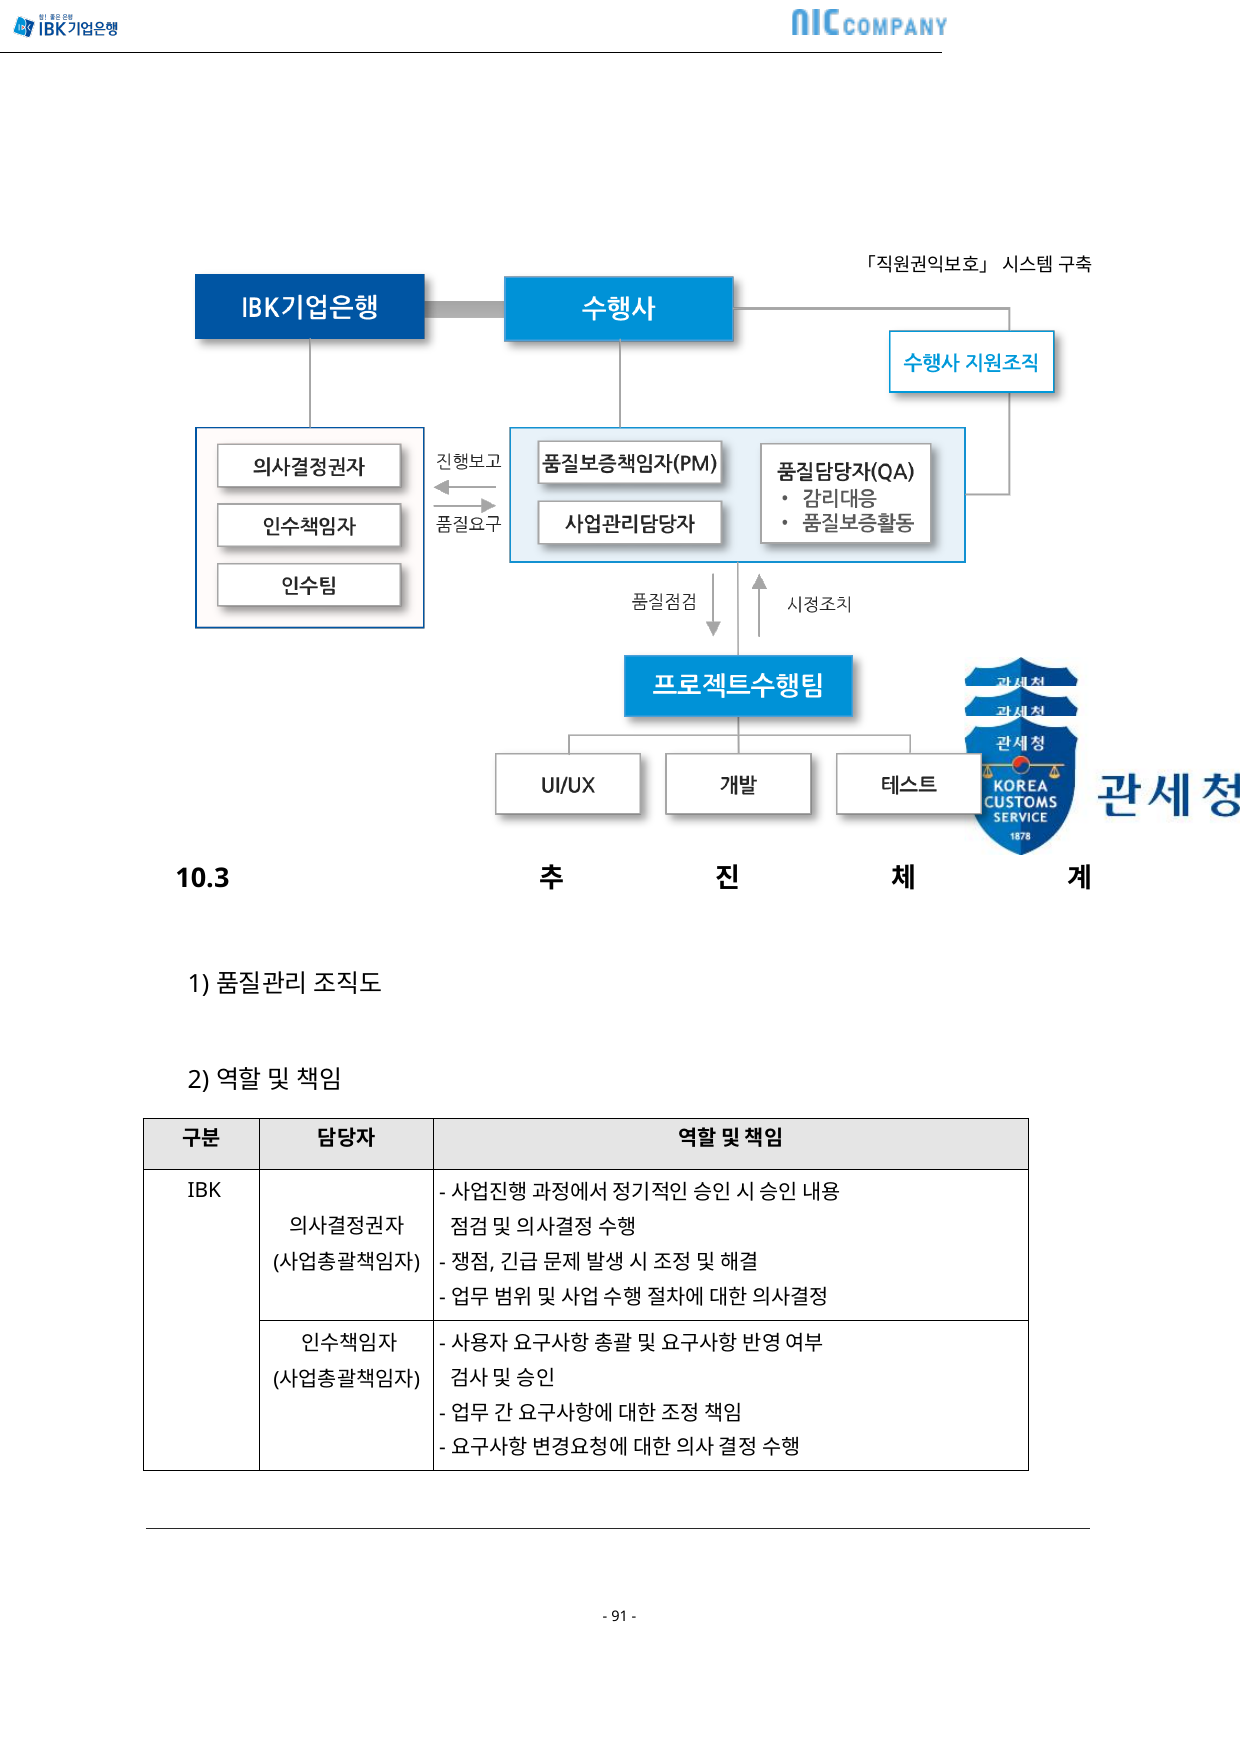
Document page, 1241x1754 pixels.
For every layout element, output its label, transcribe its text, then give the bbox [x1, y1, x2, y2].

text 2) 역할 및 책임 [187, 1060, 1093, 1096]
table_header 역할 및 책임 [434, 1119, 1028, 1169]
table_cell - 사용자 요구사항 총괄 및 요구사항 반영 여부 검사 및 승인 - 업무 간 요구사항에 대한 조정 책임 - 요구사항 변경요청에 대한 의사 결정 수행 [434, 1321, 1028, 1470]
picture [191, 269, 1070, 830]
table_cell 인수책임자 (사업총괄책임자) [260, 1321, 433, 1470]
table_header 담당자 [260, 1119, 433, 1169]
picture [792, 9, 947, 35]
table_cell IBK [144, 1170, 259, 1470]
table_header 구분 [144, 1119, 259, 1169]
table_cell 의사결정권자 (사업총괄책임자) [260, 1170, 433, 1320]
text 1) 품질관리 조직도 [187, 963, 1093, 999]
picture [1093, 657, 1240, 855]
picture [1, 0, 130, 52]
table_cell - 사업진행 과정에서 정기적인 승인 시 승인 내용 점검 및 의사결정 수행 - 쟁점, 긴급 문제 발생 시 조정 및 해결 - 업무 범위 및 사업 수행 절차에 대한 의사결정 [434, 1170, 1028, 1320]
